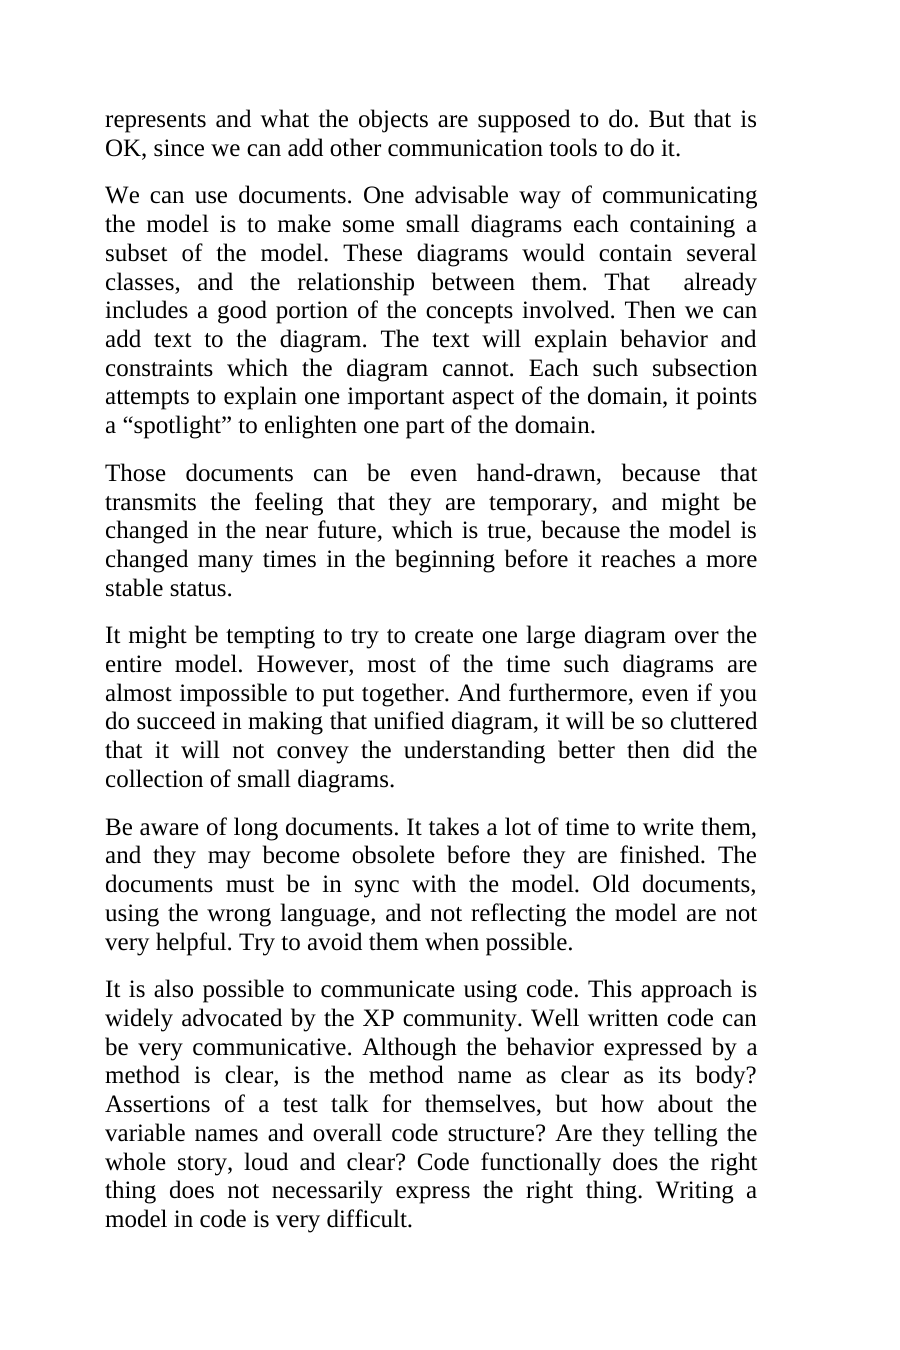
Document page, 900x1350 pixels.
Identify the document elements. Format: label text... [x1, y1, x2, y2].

text It might be tempting to try to create one large diagram over the entire model. However, most of the time such diagrams are almost impossible to put together. And furthermore, even if you do succeed in making that unified diagram, it will be so cluttered that it will not convey the understanding better then did the collection of small diagrams. [105, 620, 758, 793]
text Be aware of long documents. It takes a lot of time to write them, and they may become obsolete before they are finished. The documents must be in sync with the model. Old documents, using the wrong language, and not reflecting the model are not very helpful. Try to avoid them when possible. [105, 812, 758, 955]
text represents and what the objects are supposed to do. But that is OK, since we can add other communication tools to do it. [105, 104, 758, 162]
text Those documents can be even hand-drawn, because that transmits the feeling that they are temporary, and might be changed in the near future, which is true, because the model is changed many times in the beginning before it reaches a more stable status. [105, 458, 758, 602]
text It is also possible to communicate using code. This approach is widely advocated by the XP community. Well written code can be very communicative. Although the behavior expressed by a method is clear, is the method name as clear as its body? Assertions of a test talk for themselves, but how about the variable names and overall code structure? Are they telling the whole story, loud and clear? Code functionally does the right thing does not necessarily express the right thing. Writing a model in code is very difficult. [105, 974, 758, 1233]
text We can use documents. One advisable way of communicating the model is to make some small diagrams each containing a subset of the model. These diagrams would contain several classes, and the relationship between them. That already includes a good portion of the concepts involved. Then we can add text to the diagram. The text will explain behavior and constraints which the diagram cannot. Each such subsection attempts to explain one important aspect of the domain, it points a “spotlight” to enlighten one part of the domain. [105, 180, 758, 439]
